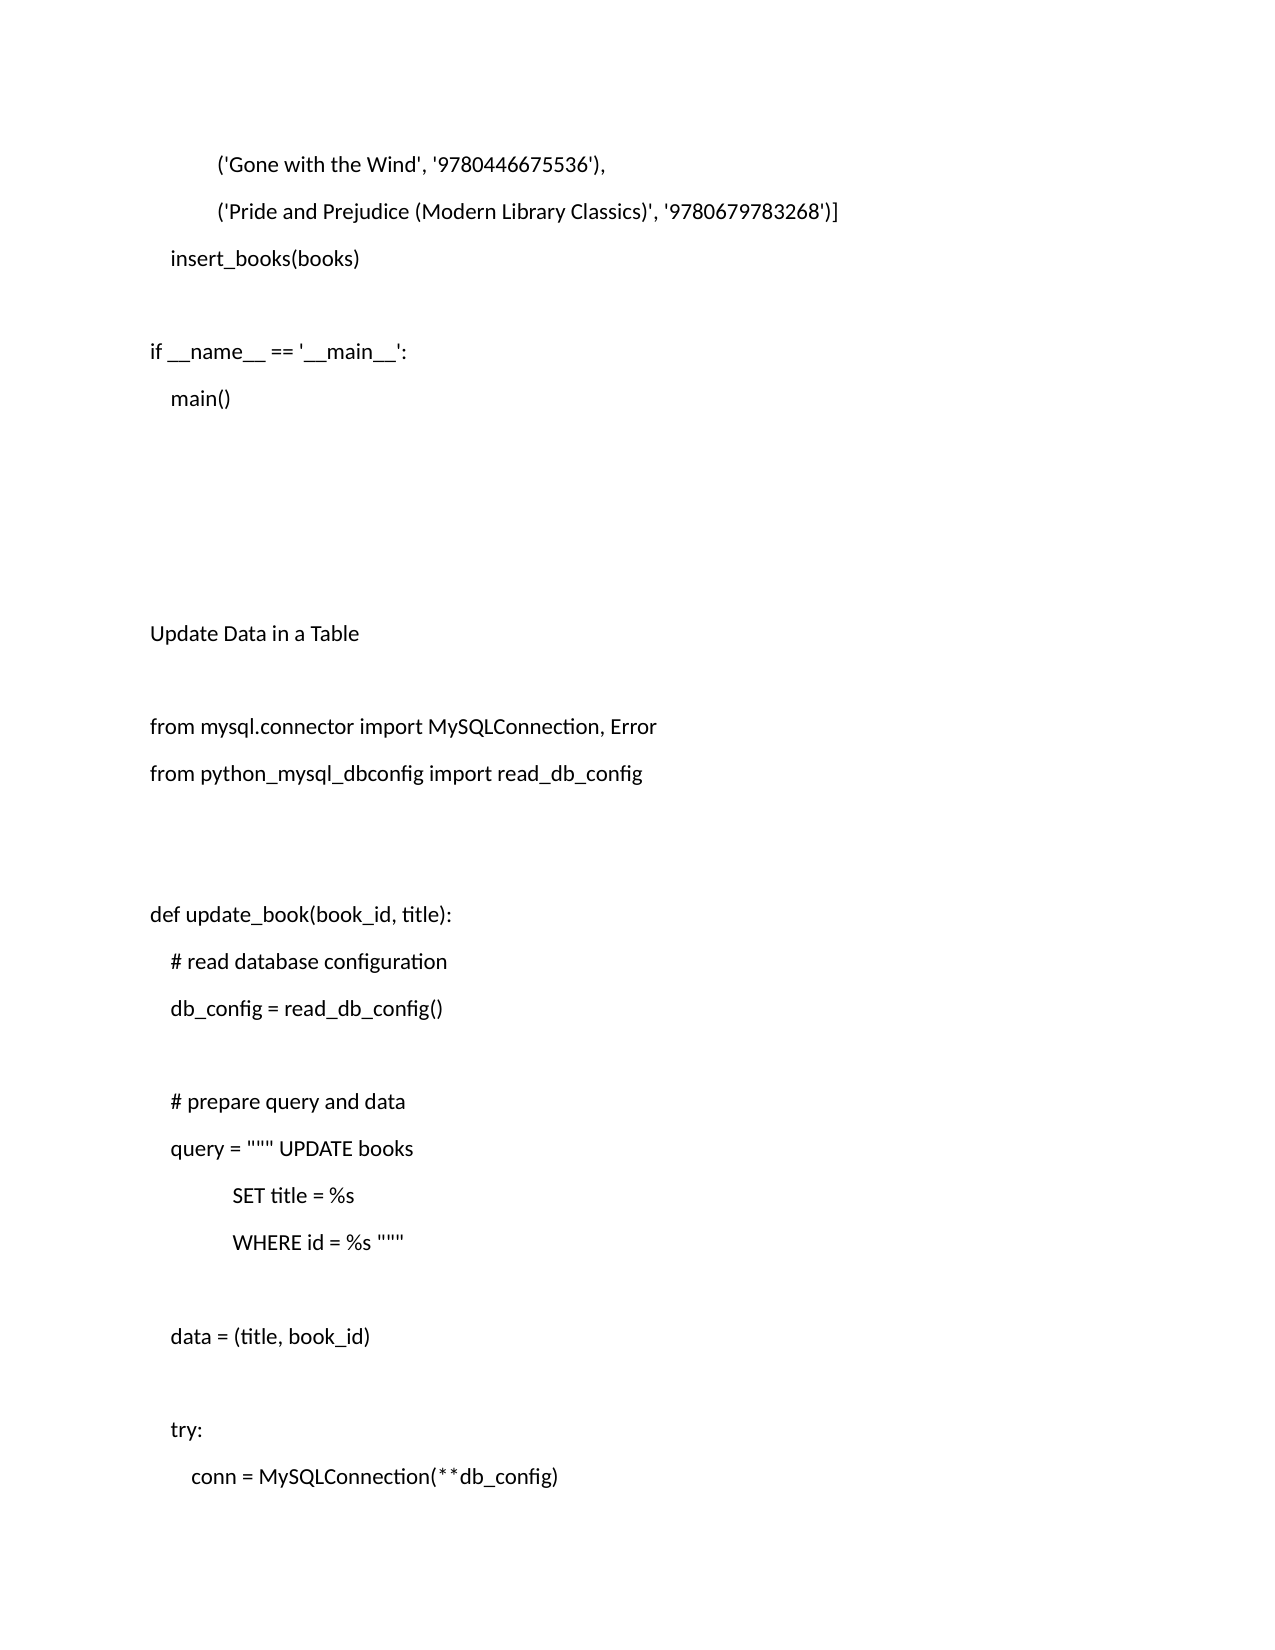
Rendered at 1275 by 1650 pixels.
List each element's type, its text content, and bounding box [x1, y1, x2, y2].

text conn = MySQLConnection(**db_config) [150, 1462, 1125, 1491]
text query = """ UPDATE books [150, 1134, 1125, 1162]
text SET title = %s [150, 1181, 1125, 1209]
text insert_books(books) [150, 244, 1125, 272]
text # read database configuration [150, 947, 1125, 975]
text if __name__ == '__main__': [150, 337, 1125, 366]
text data = (title, book_id) [150, 1322, 1125, 1350]
text db_config = read_db_config() [150, 994, 1125, 1022]
text def update_book(book_id, title): [150, 900, 1125, 928]
text # prepare query and data [150, 1087, 1125, 1116]
text ('Gone with the Wind', '9780446675536'), [150, 150, 1125, 178]
text try: [150, 1416, 1125, 1444]
text from mysql.connector import MySQLConnection, Error [150, 712, 1125, 741]
text WHERE id = %s """ [150, 1228, 1125, 1256]
text Update Data in a Table [150, 619, 1125, 647]
text main() [150, 384, 1125, 412]
text from python_mysql_dbconfig import read_db_config [150, 759, 1125, 787]
text ('Pride and Prejudice (Modern Library Classics)', '9780679783268')] [150, 197, 1125, 225]
